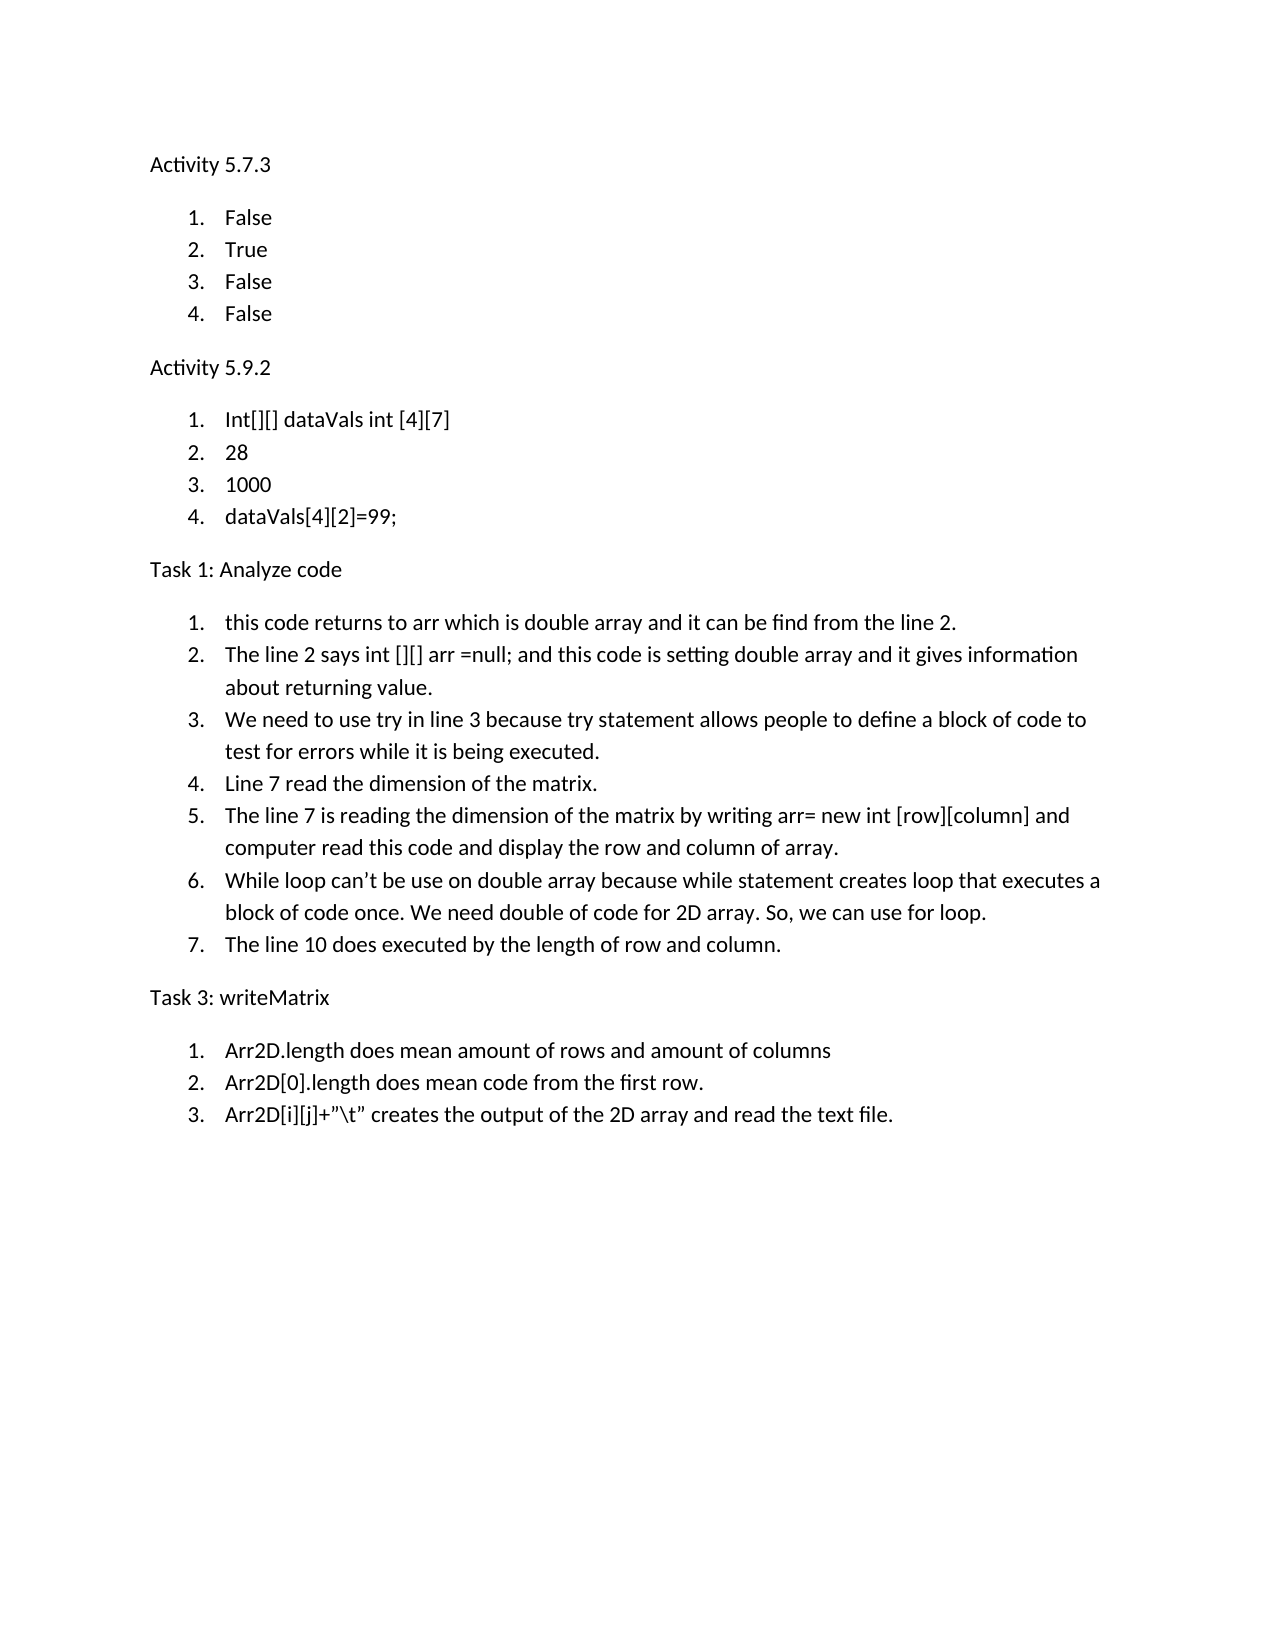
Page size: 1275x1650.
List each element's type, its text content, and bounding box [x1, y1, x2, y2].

list 1000 [187, 470, 1125, 498]
text Task 3: writeMatrix [150, 983, 1125, 1011]
list False [187, 203, 1125, 231]
list 28 [187, 438, 1125, 466]
list this code returns to arr which is double array and it can be find from the line 2. [187, 608, 1125, 636]
list The line 7 is reading the dimension of the matrix by writing arr= new int [row][column] and computer read this code and display the row and column of array. [187, 801, 1125, 862]
list Line 7 read the dimension of the matrix. [187, 769, 1125, 797]
text Task 1: Analyze code [150, 555, 1125, 583]
list False [187, 299, 1125, 328]
list Arr2D[0].length does mean code from the first row. [187, 1068, 1125, 1096]
text Activity 5.9.2 [150, 353, 1125, 381]
list We need to use try in line 3 because try statement allows people to define a block of code to test for errors while it is being executed. [187, 705, 1125, 765]
list Arr2D[i][j]+”\t” creates the output of the 2D array and read the text file. [187, 1101, 1125, 1128]
list False [187, 267, 1125, 295]
list dataVals[4][2]=99; [187, 502, 1125, 530]
text Activity 5.7.3 [150, 150, 1125, 178]
list The line 10 does executed by the length of row and column. [187, 930, 1125, 958]
list Arr2D.length does mean amount of rows and amount of columns [187, 1036, 1125, 1064]
list While loop can’t be use on double array because while statement creates loop that executes a block of code once. We need double of code for 2D array. So, we can use for loop. [187, 866, 1125, 926]
list The line 2 says int [][] arr =null; and this code is setting double array and it gives information about returning value. [187, 640, 1125, 701]
list True [187, 235, 1125, 263]
list Int[][] dataVals int [4][7] [187, 406, 1125, 434]
